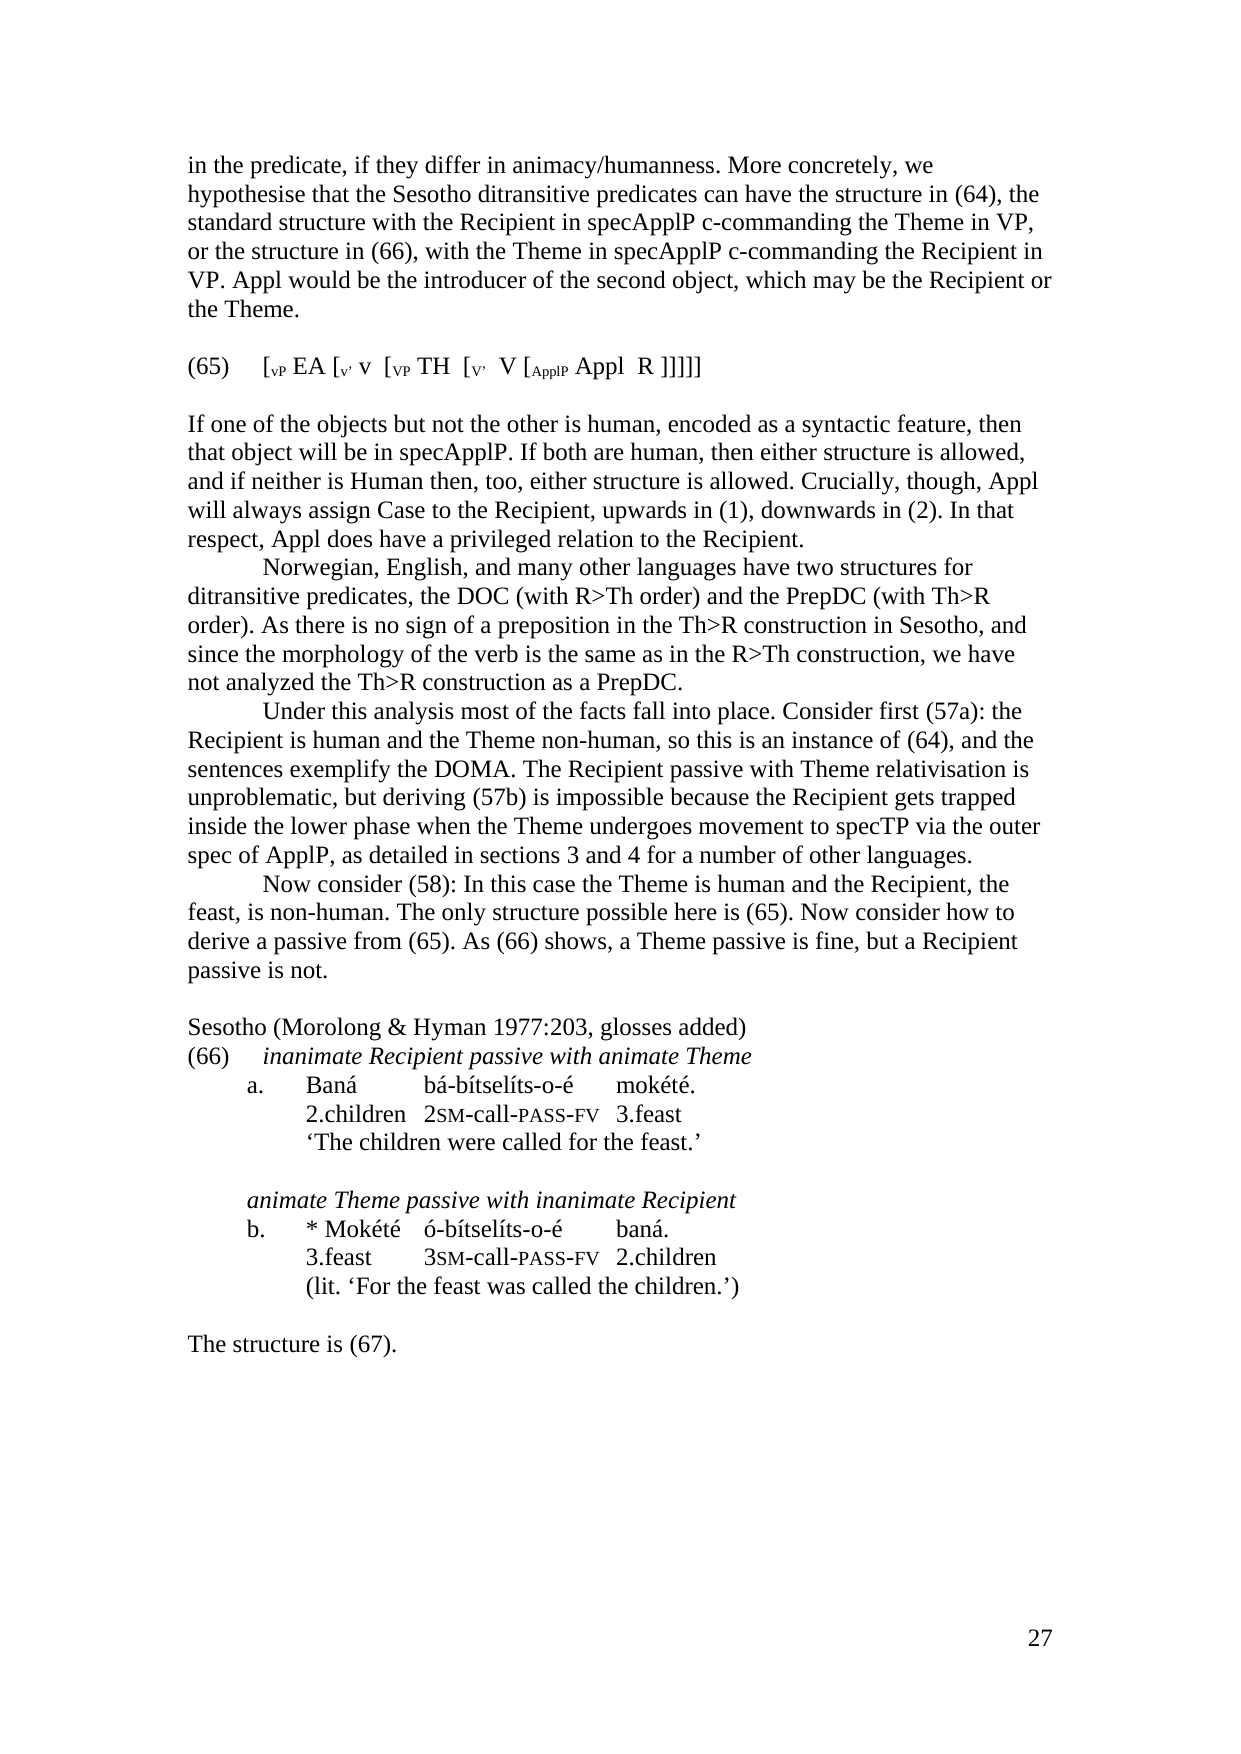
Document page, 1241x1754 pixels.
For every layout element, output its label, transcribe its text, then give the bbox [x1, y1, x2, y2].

text animate Theme passive with inanimate Recipient [187, 1185, 1053, 1214]
text The structure is (67). [187, 1329, 1053, 1357]
text (65) [vP EA [v’ v [VP TH [V’ V [ApplP Appl R ]]]]] [187, 351, 1053, 380]
text If one of the objects but not the other is human, encoded as a syntactic feature, then that object will be in specApplP. If both are human, then either structure is allowed, and if neither is Human then, too, either structure is allowed. Crucially, though, Appl will always assign Case to the Recipient, upwards in (1), downwards in (2). In that respect, Appl does have a privileged relation to the Recipient. [187, 409, 1053, 552]
text Sesotho (Morolong & Hyman 1977:203, glosses added) [187, 1012, 1053, 1041]
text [187, 150, 1053, 322]
text Norwegian, English, and many other languages have two structures for ditransitive predicates, the DOC (with R>Th order) and the PrepDC (with Th>R order). As there is no sign of a preposition in the Th>R construction in Sesotho, and since the morphology of the verb is the same as in the R>Th construction, we have not analyzed the Th>R construction as a PrepDC. [187, 552, 1053, 696]
text b. * Mokété ó-bítselíts-o-é baná. 3.feast 3sm-call-pass-fv 2.children (lit. ‘For the feast was called the children.’) [187, 1214, 1053, 1300]
text Now consider (58): In this case the Theme is human and the Recipient, the feast, is non-human. The only structure possible here is (65). Now consider how to derive a passive from (65). As (66) shows, a Theme passive is fine, but a Recipient passive is not. [187, 869, 1053, 984]
text (66) inanimate Recipient passive with animate Theme [187, 1041, 1053, 1070]
text a. Baná bá-bítselíts-o-é mokété. 2.children 2sm-call-pass-fv 3.feast ‘The children were called for the feast.’ [187, 1070, 1053, 1156]
text Under this analysis most of the facts fall into place. Consider first (57a): the Recipient is human and the Theme non-human, so this is an instance of (64), and the sentences exemplify the DOMA. The Recipient passive with Theme relativisation is unproblematic, but deriving (57b) is impossible because the Recipient gets trapped inside the lower phase when the Theme undergoes movement to specTP via the outer spec of ApplP, as detailed in sections 3 and 4 for a number of other languages. [187, 696, 1053, 869]
